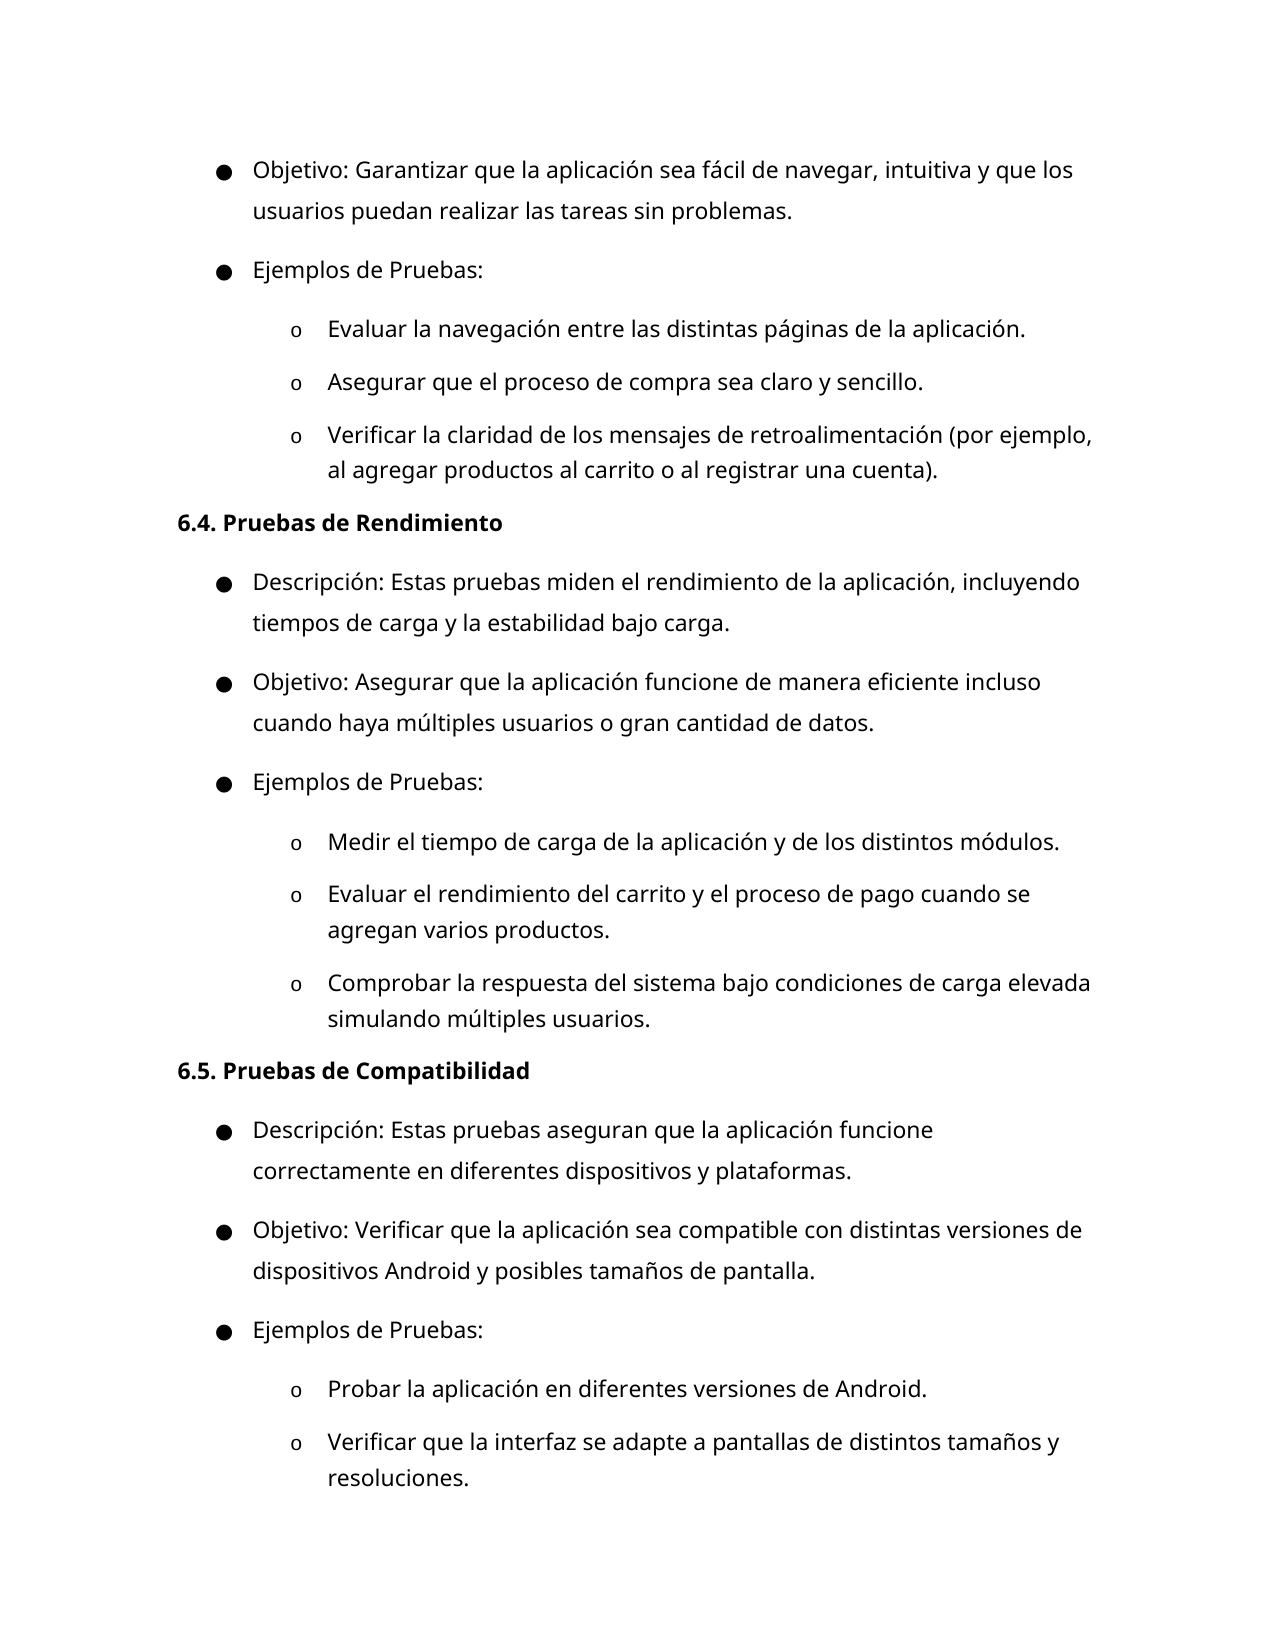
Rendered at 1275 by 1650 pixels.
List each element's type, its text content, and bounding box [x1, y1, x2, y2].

list Probar la aplicación en diferentes versiones de Android. [290, 1373, 1098, 1405]
list Objetivo: Garantizar que la aplicación sea fácil de navegar, intuitiva y que los usuarios puedan realizar las tareas sin problemas. [215, 148, 1098, 226]
list Verificar la claridad de los mensajes de retroalimentación (por ejemplo, al agregar productos al carrito o al registrar una cuenta). [290, 418, 1098, 486]
list Evaluar el rendimiento del carrito y el proceso de pago cuando se agregan varios productos. [290, 878, 1098, 945]
list Ejemplos de Pruebas: [215, 1308, 1098, 1350]
list Objetivo: Verificar que la aplicación sea compatible con distintas versiones de dispositivos Android y posibles tamaños de pantalla. [215, 1208, 1098, 1286]
list Verificar que la interfaz se adapte a pantallas de distintos tamaños y resoluciones. [290, 1426, 1098, 1493]
list Ejemplos de Pruebas: [215, 760, 1098, 802]
list Descripción: Estas pruebas miden el rendimiento de la aplicación, incluyendo tiempos de carga y la estabilidad bajo carga. [215, 560, 1098, 638]
text 6.4. Pruebas de Rendimiento [177, 507, 1098, 538]
list Objetivo: Asegurar que la aplicación funcione de manera eficiente incluso cuando haya múltiples usuarios o gran cantidad de datos. [215, 660, 1098, 738]
list Medir el tiempo de carga de la aplicación y de los distintos módulos. [290, 825, 1098, 857]
list Descripción: Estas pruebas aseguran que la aplicación funcione correctamente en diferentes dispositivos y plataformas. [215, 1108, 1098, 1186]
text 6.5. Pruebas de Compatibilidad [177, 1055, 1098, 1086]
list Comprobar la respuesta del sistema bajo condiciones de carga elevada simulando múltiples usuarios. [290, 967, 1098, 1034]
list Asegurar que el proceso de compra sea claro y sencillo. [290, 366, 1098, 397]
list Evaluar la navegación entre las distintas páginas de la aplicación. [290, 313, 1098, 344]
list Ejemplos de Pruebas: [215, 248, 1098, 290]
